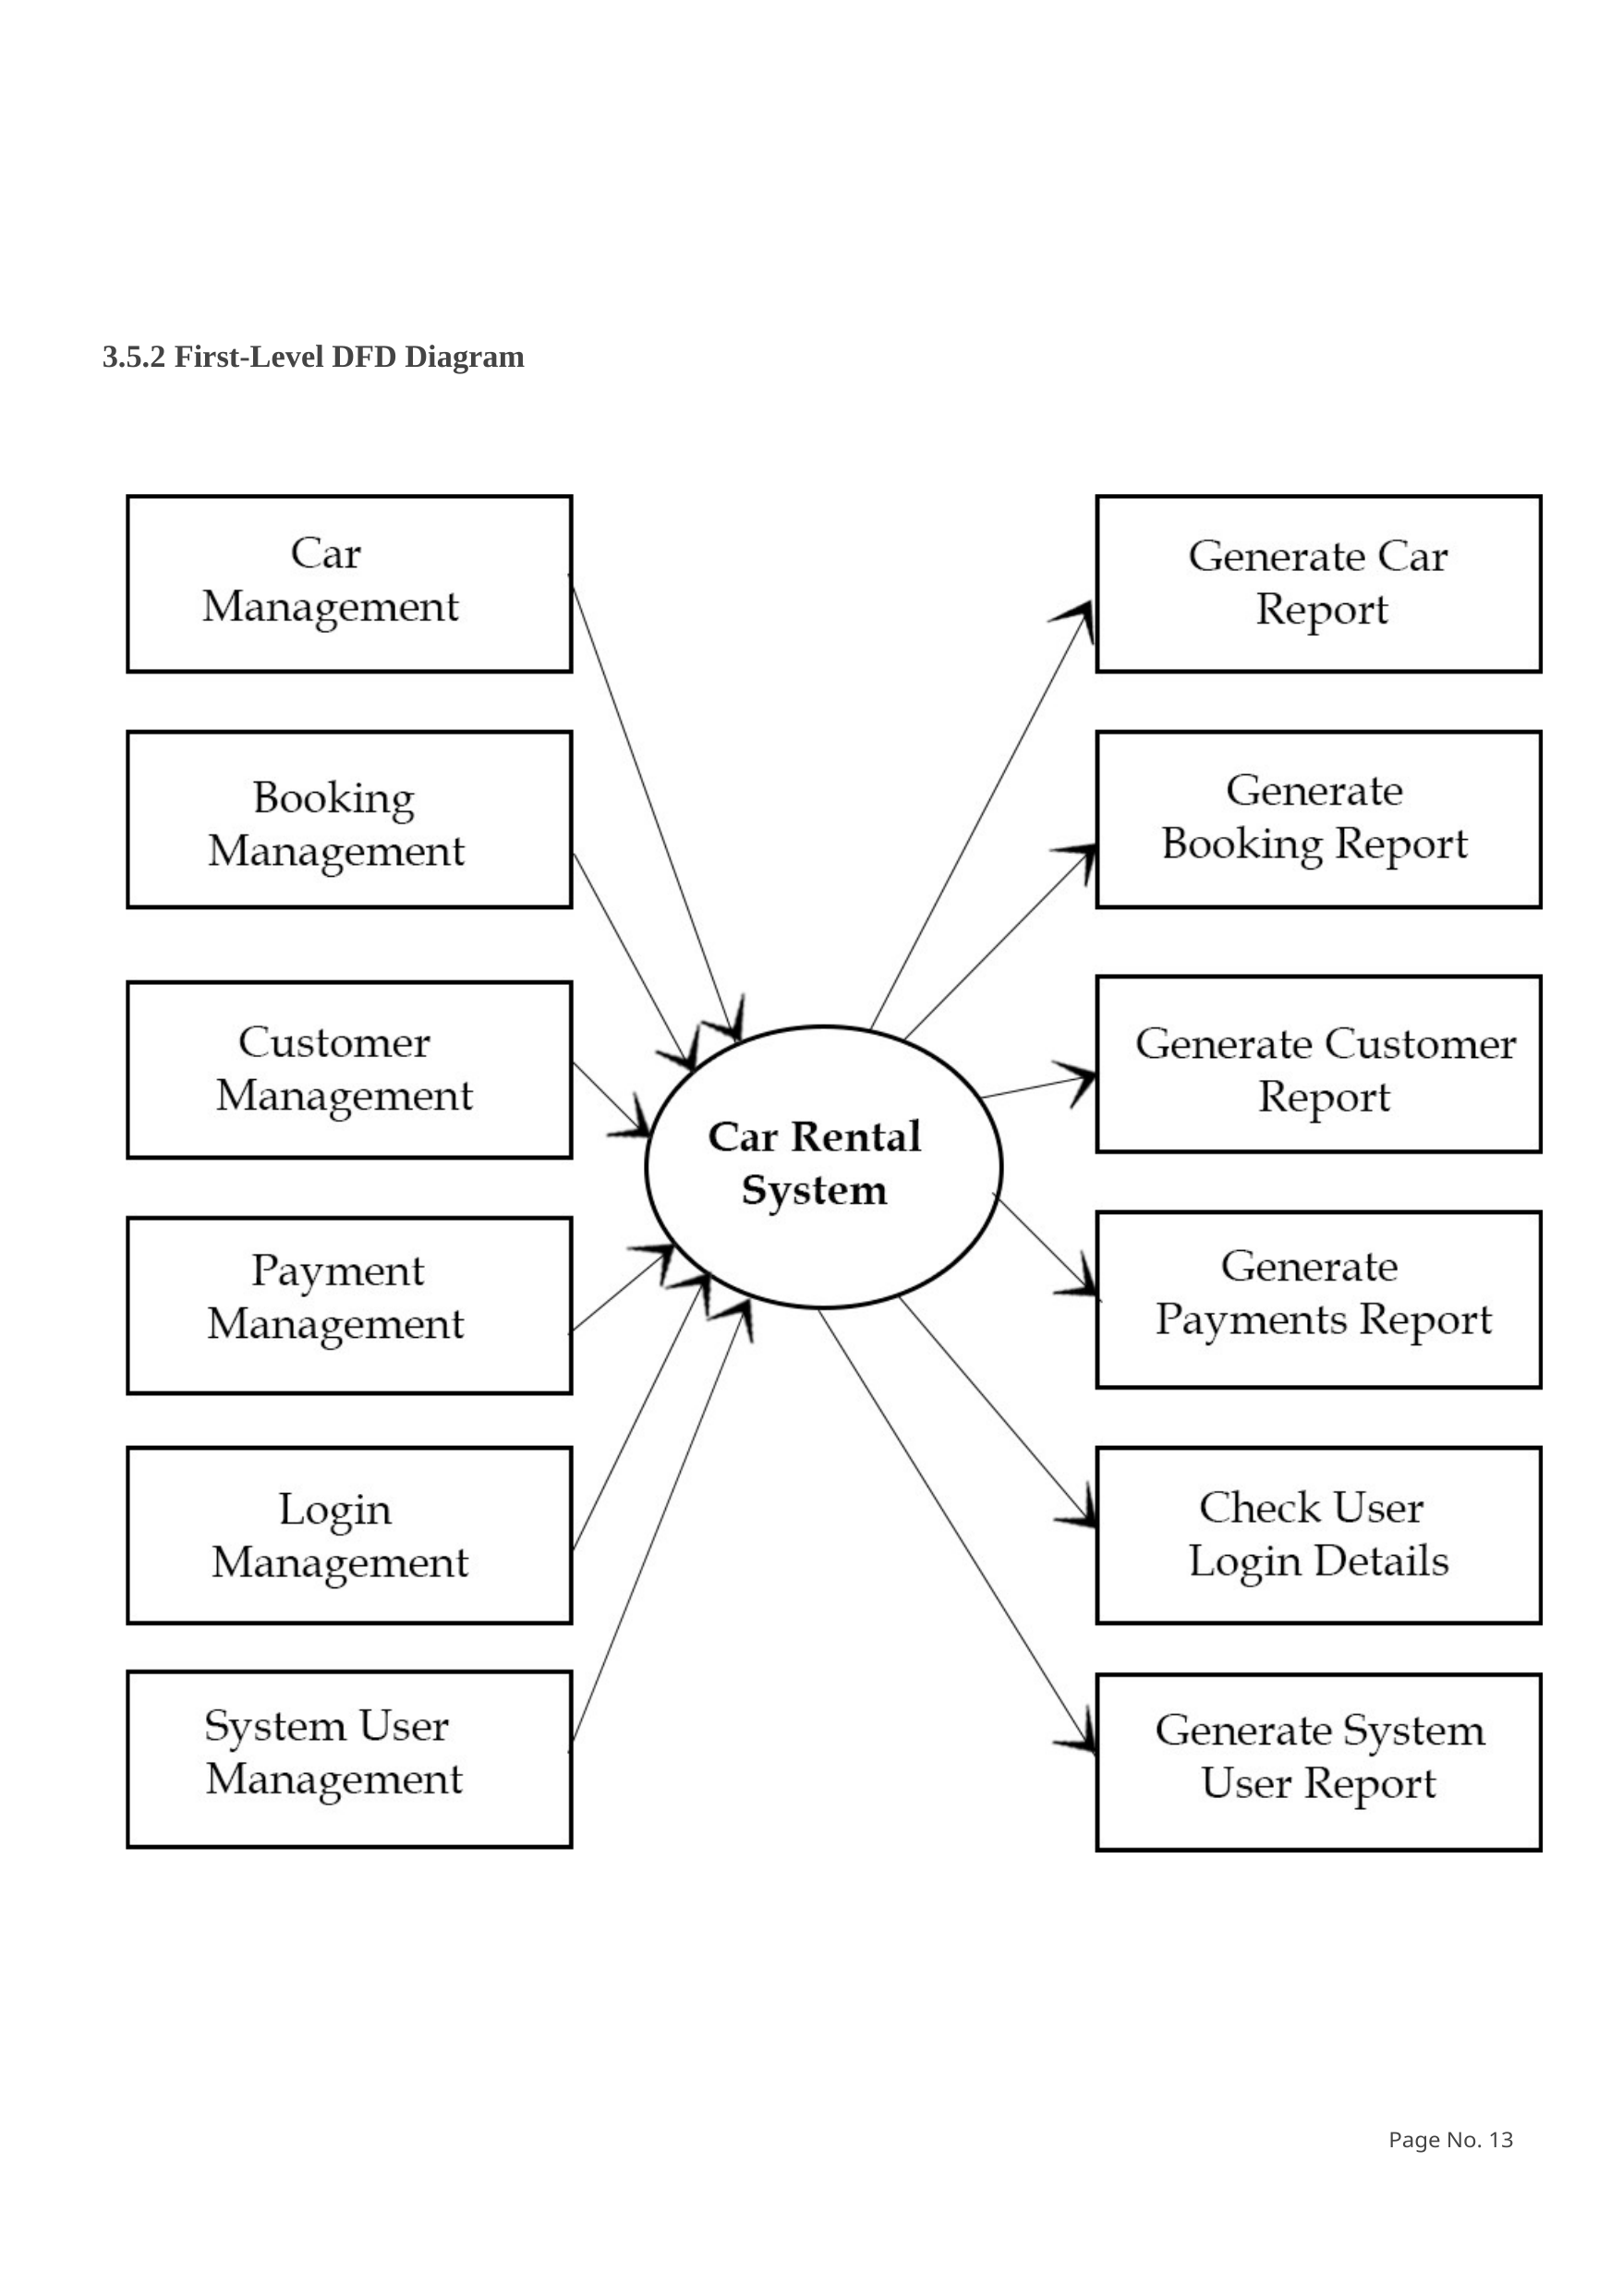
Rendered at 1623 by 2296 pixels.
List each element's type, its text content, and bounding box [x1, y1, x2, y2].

picture [126, 494, 1544, 1853]
subtitle First-Level DFD Diagram [103, 338, 1583, 374]
text Page No. 13 [66, 2125, 1514, 2154]
